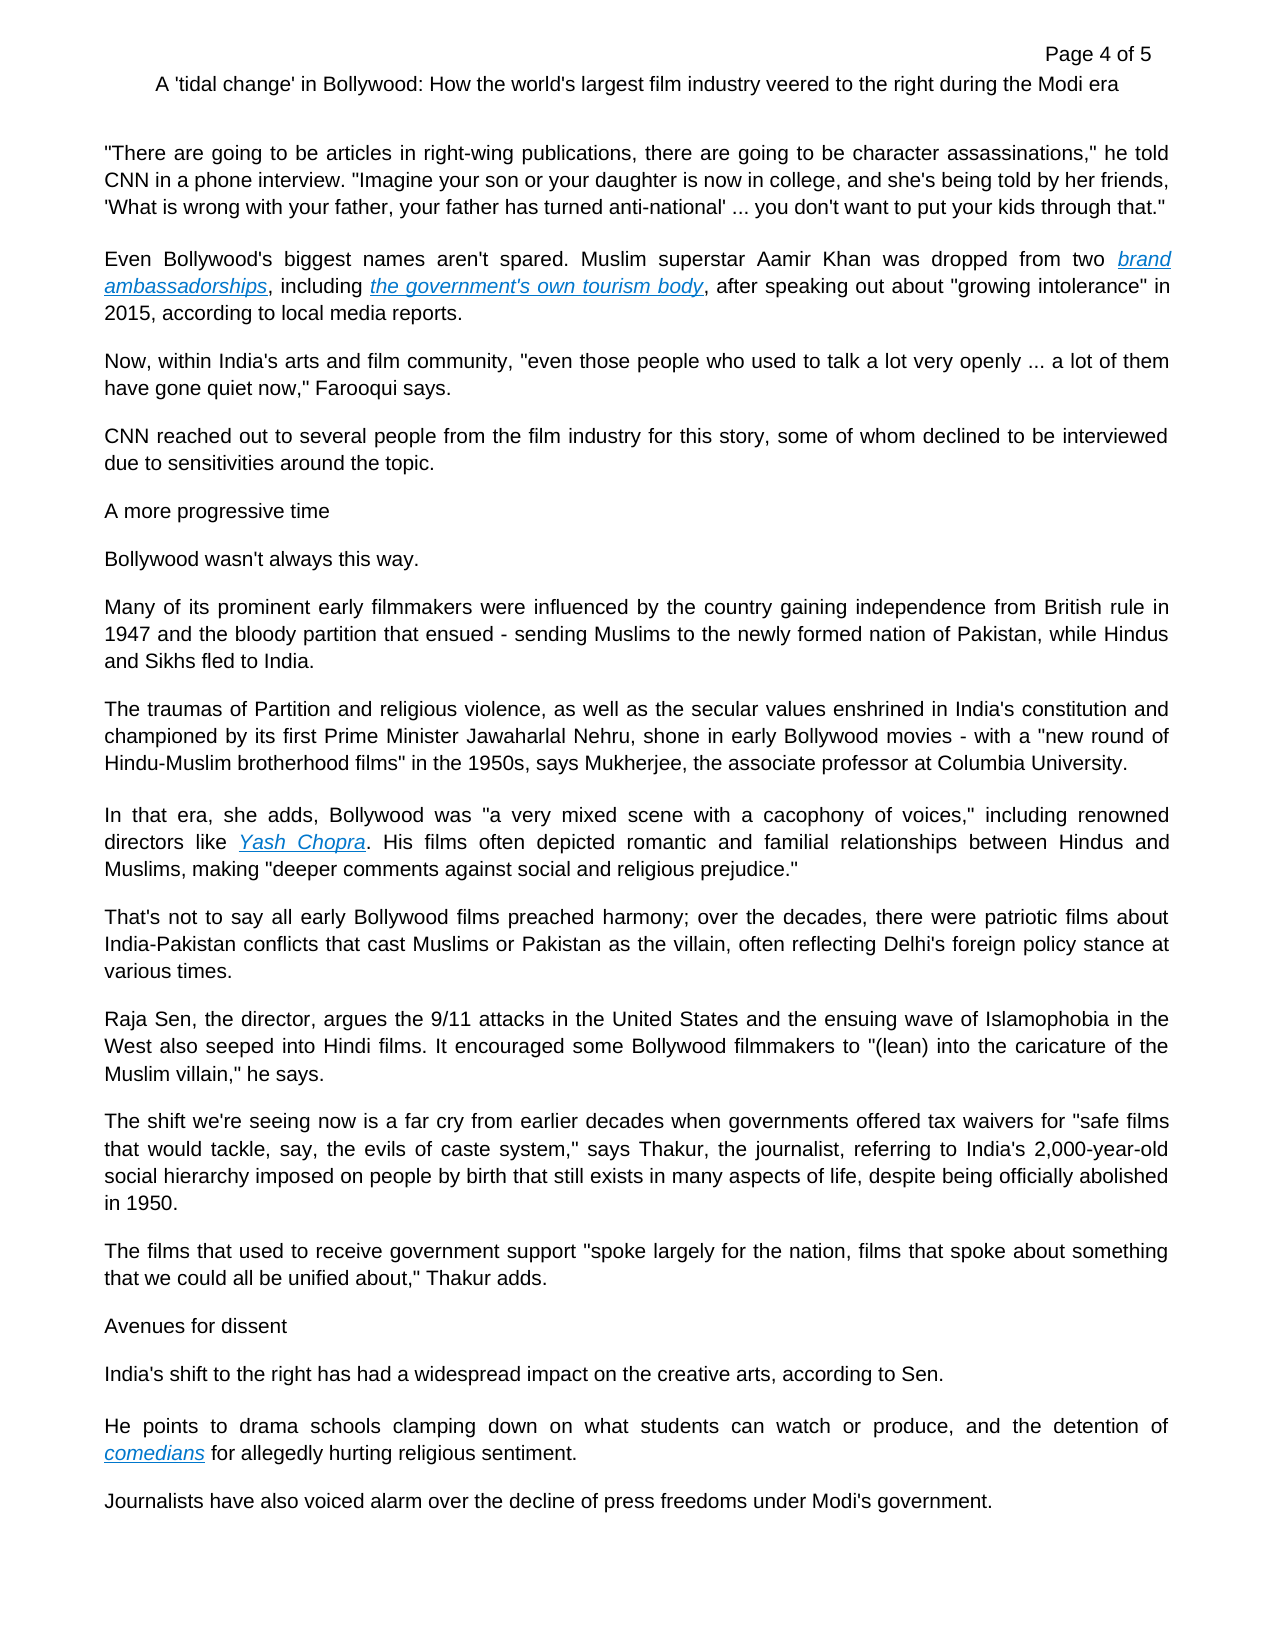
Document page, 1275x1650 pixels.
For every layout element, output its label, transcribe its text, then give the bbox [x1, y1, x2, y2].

text India's shift to the right has had a widespread impact on the creative arts, according to Sen. [104, 1358, 1171, 1385]
text The traumas of Partition and religious violence, as well as the secular values enshrined in India's constitution and championed by its first Prime Minister Jawaharlal Nehru, shone in early Bollywood movies - with a "new round of Hindu-Muslim brotherhood films" in the 1950s, says Mukherjee, the associate professor at Columbia University. [104, 694, 1171, 775]
text Journalists have also voiced alarm over the decline of press freedoms under Modi's government. [104, 1485, 1171, 1512]
text "There are going to be articles in right-wing publications, there are going to be character assassinations," he told CNN in a phone interview. "Imagine your son or your daughter is now in college, and she's being told by her friends, 'What is wrong with your father, your father has turned anti-national' ... you don't want to put your kids through that." [104, 137, 1171, 219]
text CNN reached out to several people from the film industry for this story, some of whom declined to be interviewed due to sensitivities around the topic. [104, 421, 1171, 475]
text Even Bollywood's biggest names aren't spared. Muslim superstar Aamir Khan was dropped from two brand ambassadorships, including the government's own tourism body, after speaking out about "growing intolerance" in 2015, according to local media reports. [104, 244, 1171, 325]
text A more progressive time [104, 496, 1171, 523]
text The films that used to receive government support "spoke largely for the nation, films that spoke about something that we could all be unified about," Thakur adds. [104, 1235, 1171, 1289]
text In that era, she adds, Bollywood was "a very mixed scene with a cacophony of voices," including renowned directors like Yash Chopra. His films often depicted romantic and familial relationships between Hindus and Muslims, making "deeper comments against social and religious prejudice." [104, 800, 1171, 881]
text That's not to say all early Bollywood films preached harmony; over the decades, there were patriotic films about India-Pakistan conflicts that cast Muslims or Pakistan as the villain, often reflecting Delhi's foreign policy stance at various times. [104, 902, 1171, 983]
text Avenues for dissent [104, 1310, 1171, 1337]
text He points to drama schools clamping down on what students can watch or produce, and the detention of comedians for allegedly hurting religious sentiment. [104, 1410, 1171, 1464]
text The shift we're seeing now is a far cry from earlier decades when governments offered tax waivers for "safe films that would tackle, say, the evils of caste system," says Thakur, the journalist, referring to India's 2,000-year-old social hierarchy imposed on people by birth that still exists in many aspects of life, despite being officially abolished in 1950. [104, 1106, 1171, 1214]
text Now, within India's arts and film community, "even those people who used to talk a lot very openly ... a lot of them have gone quiet now," Farooqui says. [104, 346, 1171, 400]
text Many of its prominent early filmmakers were influenced by the country gaining independence from British rule in 1947 and the bloody partition that ensued - sending Muslims to the newly formed nation of Pakistan, while Hindus and Sikhs fled to India. [104, 592, 1171, 673]
text Bollywood wasn't always this way. [104, 544, 1171, 571]
text Raja Sen, the director, argues the 9/11 attacks in the United States and the ensuing wave of Islamophobia in the West also seeped into Hindi films. It encouraged some Bollywood filmmakers to "(lean) into the caricature of the Muslim villain," he says. [104, 1004, 1171, 1085]
